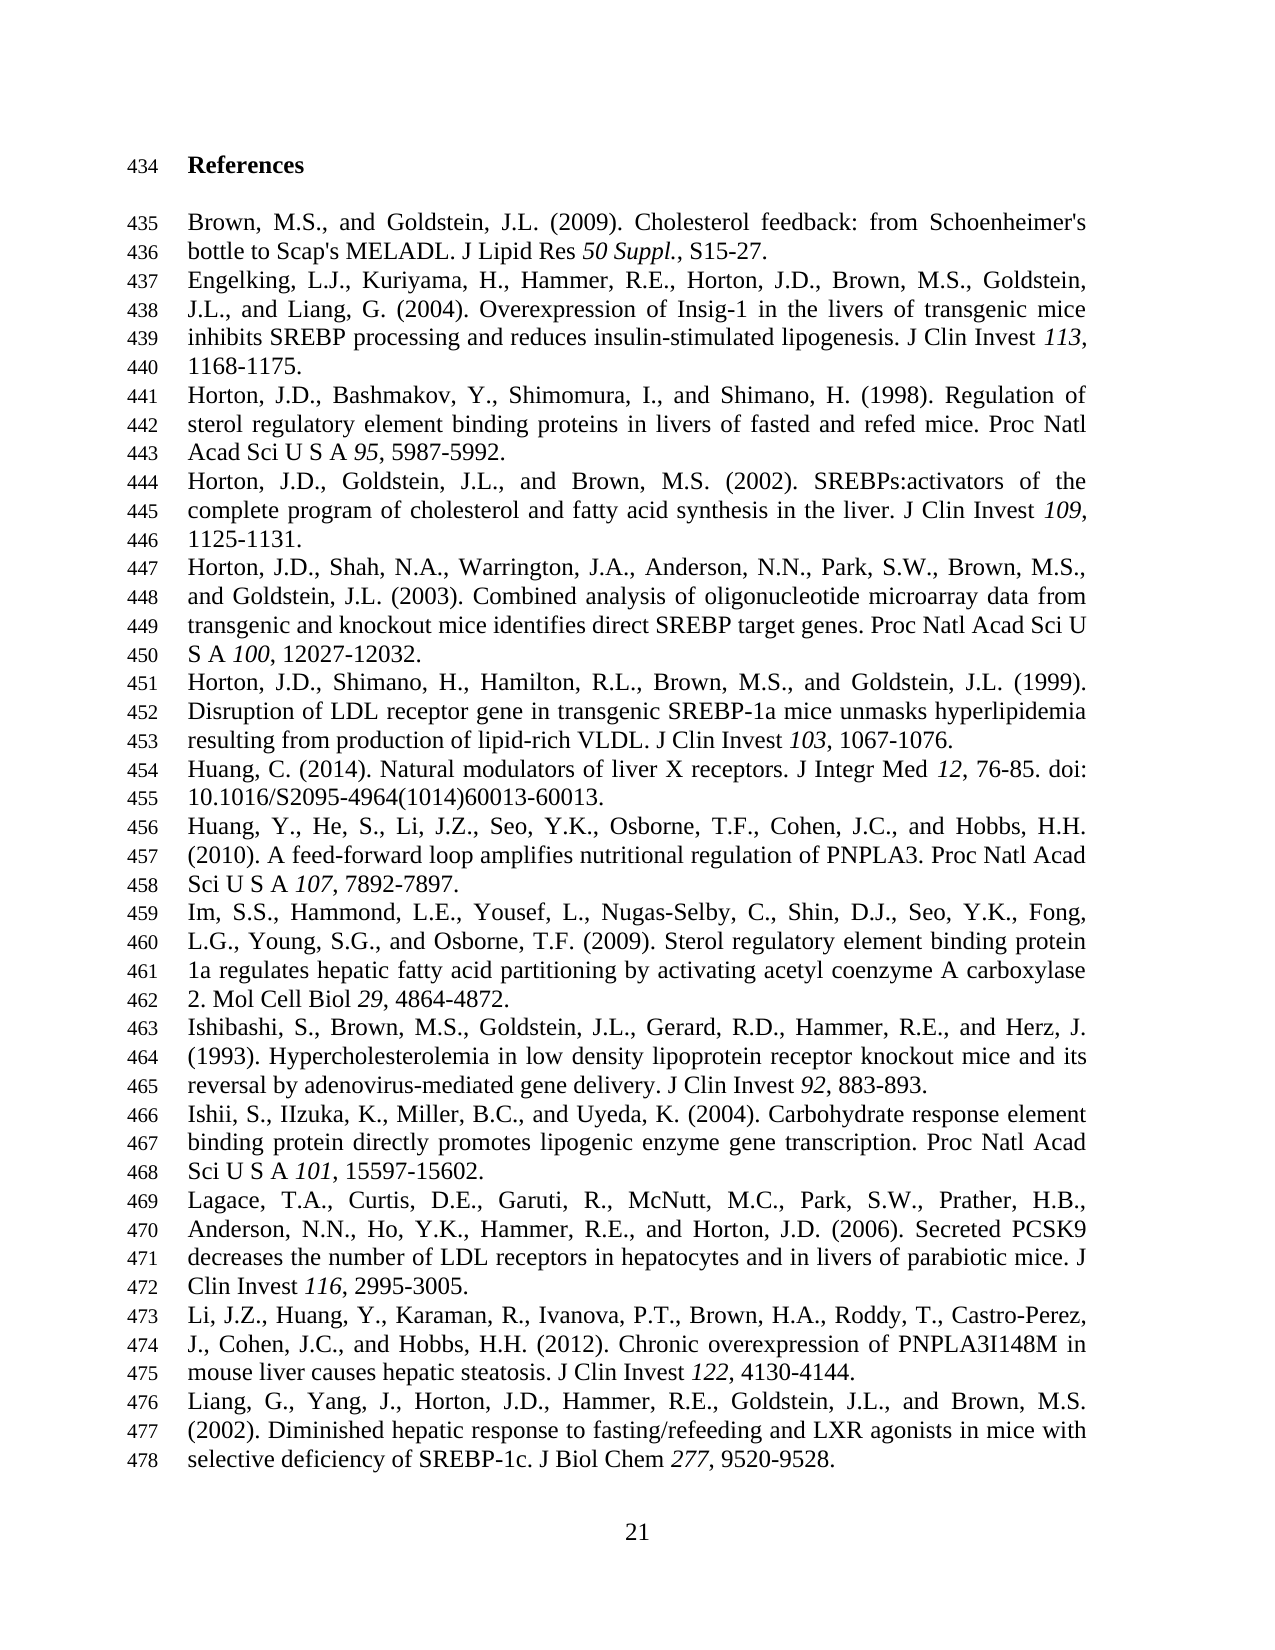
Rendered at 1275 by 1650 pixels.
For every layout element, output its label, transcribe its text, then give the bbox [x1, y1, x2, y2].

text Huang, Y., He, S., Li, J.Z., Seo, Y.K., Osborne, T.F., Cohen, J.C., and Hobbs, H.H. (2010). A feed-forward loop amplifies nutritional regulation of PNPLA3. Proc Natl Acad Sci U S A 107, 7892-7897. [187, 811, 1087, 897]
text Im, S.S., Hammond, L.E., Yousef, L., Nugas-Selby, C., Shin, D.J., Seo, Y.K., Fong, L.G., Young, S.G., and Osborne, T.F. (2009). Sterol regulatory element binding protein 1a regulates hepatic fatty acid partitioning by activating acetyl coenzyme A carboxylase 2. Mol Cell Biol 29, 4864-4872. [187, 897, 1087, 1012]
text Lagace, T.A., Curtis, D.E., Garuti, R., McNutt, M.C., Park, S.W., Prather, H.B., Anderson, N.N., Ho, Y.K., Hammer, R.E., and Horton, J.D. (2006). Secreted PCSK9 decreases the number of LDL receptors in hepatocytes and in livers of parabiotic mice. J Clin Invest 116, 2995-3005. [187, 1185, 1087, 1300]
text Brown, M.S., and Goldstein, J.L. (2009). Cholesterol feedback: from Schoenheimer's bottle to Scap's MELADL. J Lipid Res 50 Suppl., S15-27. [187, 207, 1087, 265]
text Li, J.Z., Huang, Y., Karaman, R., Ivanova, P.T., Brown, H.A., Roddy, T., Castro-Perez, J., Cohen, J.C., and Hobbs, H.H. (2012). Chronic overexpression of PNPLA3I148M in mouse liver causes hepatic steatosis. J Clin Invest 122, 4130-4144. [187, 1300, 1087, 1386]
text Liang, G., Yang, J., Horton, J.D., Hammer, R.E., Goldstein, J.L., and Brown, M.S. (2002). Diminished hepatic response to fasting/refeeding and LXR agonists in mice with selective deficiency of SREBP-1c. J Biol Chem 277, 9520-9528. [187, 1386, 1087, 1472]
text Engelking, L.J., Kuriyama, H., Hammer, R.E., Horton, J.D., Brown, M.S., Goldstein, J.L., and Liang, G. (2004). Overexpression of Insig-1 in the livers of transgenic mice inhibits SREBP processing and reduces insulin-stimulated lipogenesis. J Clin Invest 113, 1168-1175. [187, 265, 1087, 380]
text Huang, C. (2014). Natural modulators of liver X receptors. J Integr Med 12, 76-85. doi: 10.1016/S2095-4964(1014)60013-60013. [187, 754, 1087, 811]
text Ishibashi, S., Brown, M.S., Goldstein, J.L., Gerard, R.D., Hammer, R.E., and Herz, J. (1993). Hypercholesterolemia in low density lipoprotein receptor knockout mice and its reversal by adenovirus-mediated gene delivery. J Clin Invest 92, 883-893. [187, 1012, 1087, 1099]
text Horton, J.D., Bashmakov, Y., Shimomura, I., and Shimano, H. (1998). Regulation of sterol regulatory element binding proteins in livers of fasted and refed mice. Proc Natl Acad Sci U S A 95, 5987-5992. [187, 380, 1087, 466]
text References [187, 150, 1087, 179]
text Horton, J.D., Goldstein, J.L., and Brown, M.S. (2002). SREBPs:activators of the complete program of cholesterol and fatty acid synthesis in the liver. J Clin Invest 109, 1125-1131. [187, 466, 1087, 552]
text Horton, J.D., Shimano, H., Hamilton, R.L., Brown, M.S., and Goldstein, J.L. (1999). Disruption of LDL receptor gene in transgenic SREBP-1a mice unmasks hyperlipidemia resulting from production of lipid-rich VLDL. J Clin Invest 103, 1067-1076. [187, 667, 1087, 754]
text Horton, J.D., Shah, N.A., Warrington, J.A., Anderson, N.N., Park, S.W., Brown, M.S., and Goldstein, J.L. (2003). Combined analysis of oligonucleotide microarray data from transgenic and knockout mice identifies direct SREBP target genes. Proc Natl Acad Sci U S A 100, 12027-12032. [187, 552, 1087, 667]
text Ishii, S., IIzuka, K., Miller, B.C., and Uyeda, K. (2004). Carbohydrate response element binding protein directly promotes lipogenic enzyme gene transcription. Proc Natl Acad Sci U S A 101, 15597-15602. [187, 1099, 1087, 1185]
